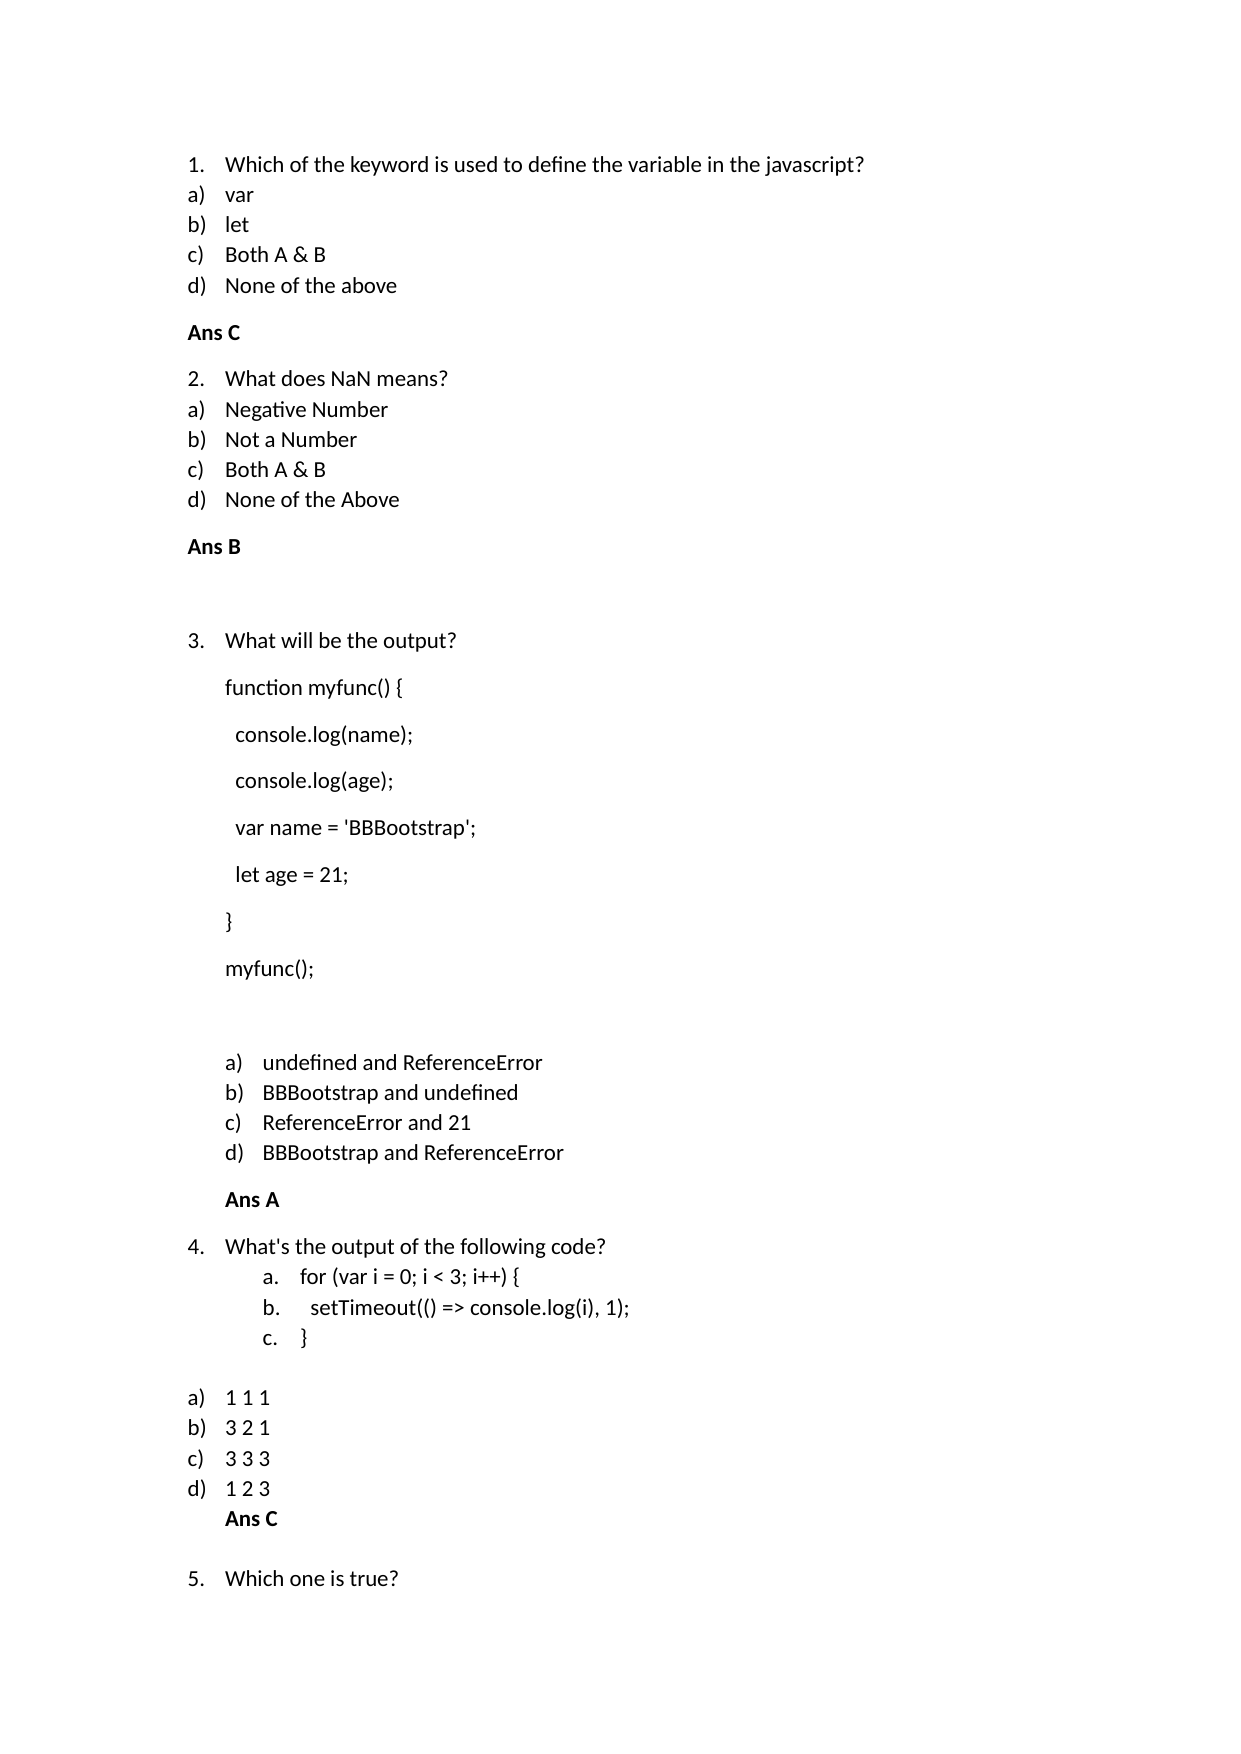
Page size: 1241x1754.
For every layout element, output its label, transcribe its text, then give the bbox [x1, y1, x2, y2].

text } [225, 907, 1090, 935]
text Ans C [187, 318, 1090, 346]
list 1 1 1 [187, 1383, 1090, 1411]
list Which one is true? [187, 1564, 1090, 1593]
text let age = 21; [225, 860, 1090, 888]
list undefined and ReferenceError [225, 1048, 1090, 1076]
list for (var i = 0; i < 3; i++) { [262, 1262, 1090, 1291]
text Ans A [225, 1185, 1090, 1213]
list What will be the output? [187, 626, 1090, 654]
list None of the Above [187, 485, 1090, 513]
list Both A & B [187, 455, 1090, 483]
list } [262, 1323, 1090, 1351]
list ReferenceError and 21 [225, 1108, 1090, 1136]
list var [187, 180, 1090, 208]
list Which of the keyword is used to define the variable in the javascript? [187, 150, 1090, 178]
text Ans B [187, 532, 1090, 560]
list Not a Number [187, 425, 1090, 453]
list Ans C [225, 1504, 1090, 1532]
text function myfunc() { [225, 673, 1090, 701]
text console.log(age); [225, 767, 1090, 795]
list 3 2 1 [187, 1413, 1090, 1442]
list 3 3 3 [187, 1444, 1090, 1472]
list BBBootstrap and undefined [225, 1078, 1090, 1106]
list Negative Number [187, 395, 1090, 423]
text var name = 'BBBootstrap'; [225, 813, 1090, 842]
list setTimeout(() => console.log(i), 1); [262, 1293, 1090, 1321]
list 1 2 3 [187, 1474, 1090, 1502]
text myfunc(); [225, 954, 1090, 982]
list What's the output of the following code? [187, 1232, 1090, 1260]
list Both A & B [187, 241, 1090, 269]
list None of the above [187, 271, 1090, 299]
text console.log(name); [225, 720, 1090, 748]
list let [187, 210, 1090, 238]
list BBBootstrap and ReferenceError [225, 1138, 1090, 1167]
list What does NaN means? [187, 364, 1090, 393]
